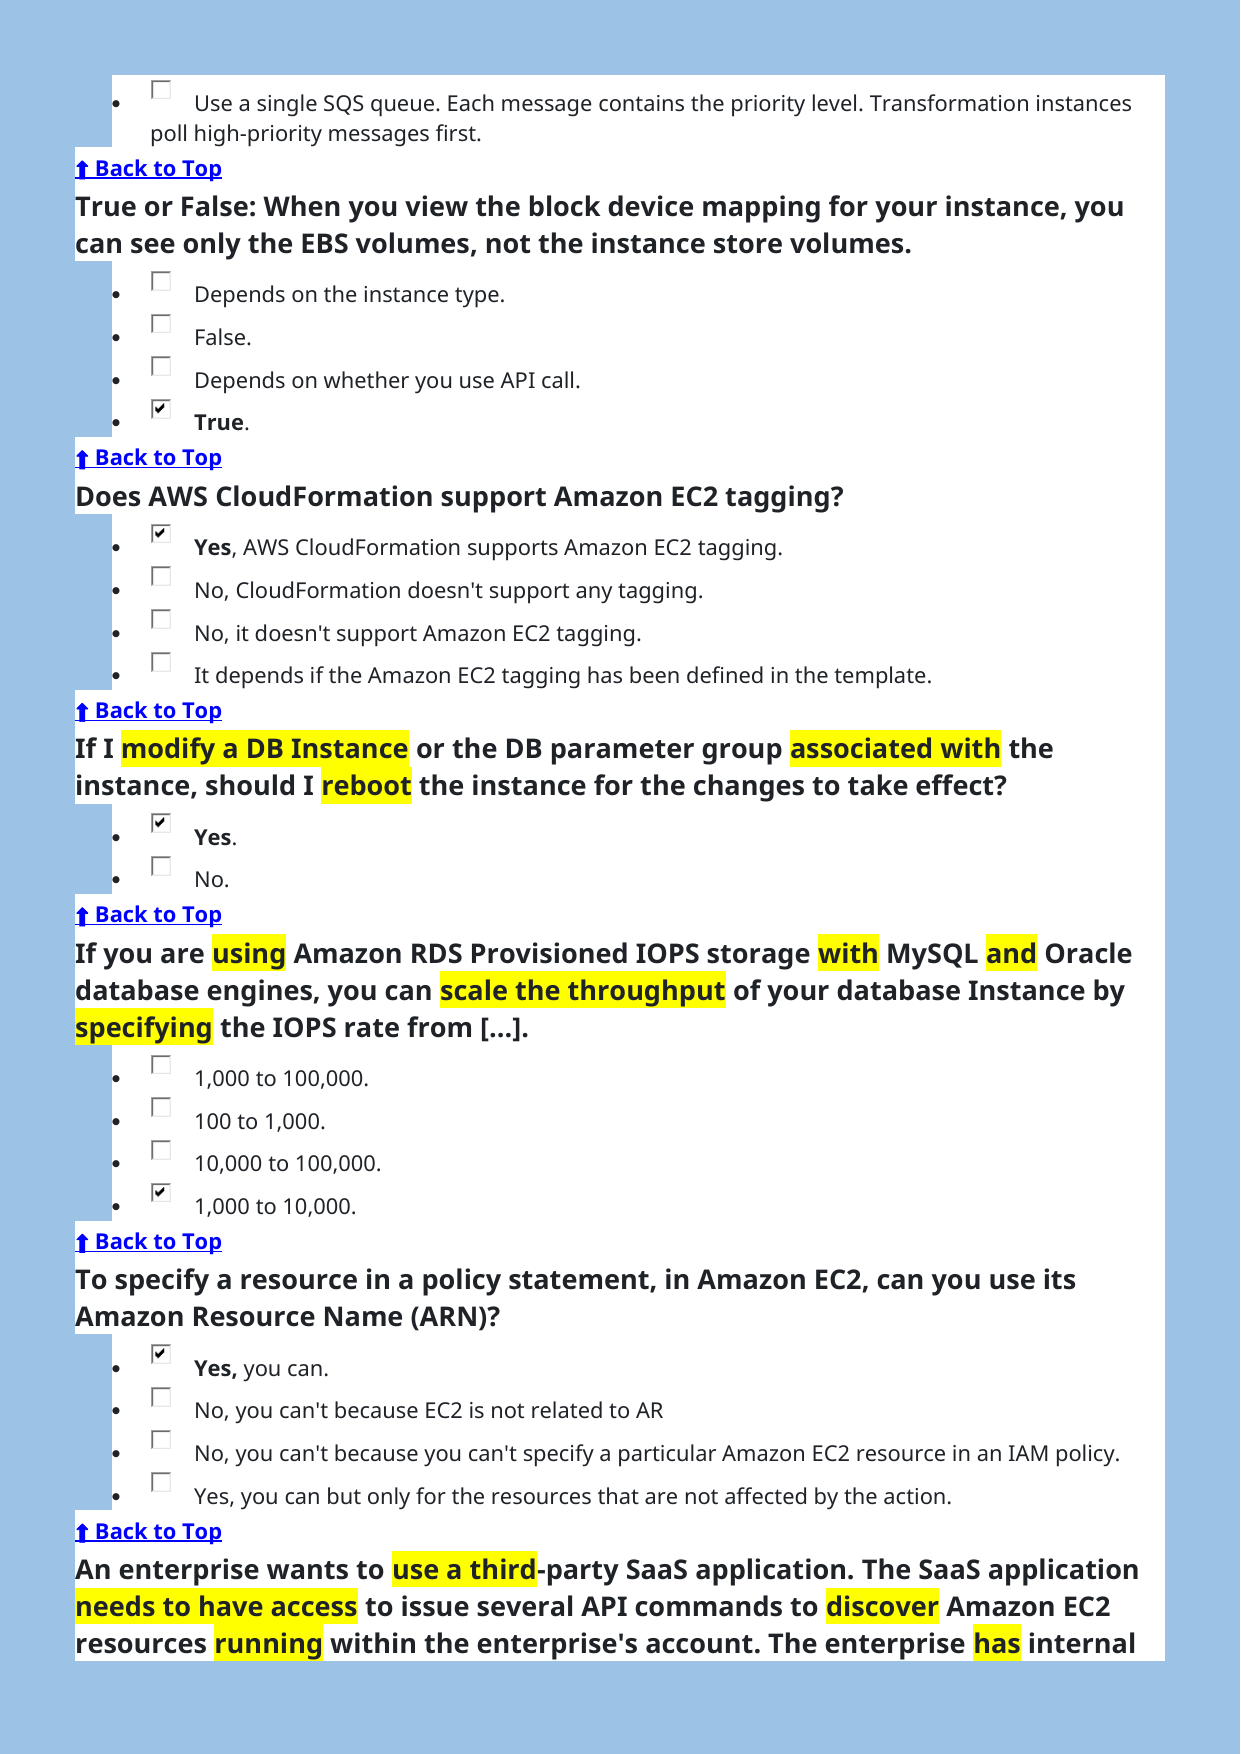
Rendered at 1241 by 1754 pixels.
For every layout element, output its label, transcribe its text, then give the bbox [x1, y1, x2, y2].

text ⬆ Back to Top [75, 442, 1165, 472]
list 100 to 1,000. [112, 1093, 1165, 1135]
list Depends on the instance type. [112, 266, 1165, 309]
text If I modify a DB Instance or the DB parameter group associated with the instance, should I reboot the instance for the changes to take effect? [409, 730, 1165, 804]
list No, CloudFormation doesn't support any tagging. [112, 562, 1165, 604]
text ⬆ Back to Top [75, 153, 1165, 182]
text True or False: When you view the block device mapping for your instance, you can see only the EBS volumes, not the instance store volumes. [75, 187, 1165, 261]
list No, it doesn't support Amazon EC2 tagging. [112, 604, 1165, 647]
list 1,000 to 10,000. [112, 1178, 1165, 1221]
list Yes, AWS CloudFormation supports Amazon EC2 tagging. [112, 519, 1165, 562]
text ⬆ Back to Top [75, 1516, 1165, 1545]
text If you are using Amazon RDS Provisioned IOPS storage with MySQL and Oracle database engines, you can scale the throughput of your database Instance by specifying the IOPS rate from [...]. [75, 934, 1165, 1045]
text ⬆ Back to Top [75, 899, 1165, 929]
list No. [112, 852, 1165, 894]
list It depends if the Amazon EC2 tagging has been defined in the template. [112, 647, 1165, 690]
list 10,000 to 100,000. [112, 1135, 1165, 1178]
list No, you can't because EC2 is not related to AR [112, 1382, 1165, 1425]
list Use a single SQS queue. Each message contains the priority level. Transformation instances poll high-priority messages first. [112, 75, 1165, 147]
list False. [112, 309, 1165, 352]
text ⬆ Back to Top [75, 1226, 1165, 1256]
text Does AWS CloudFormation support Amazon EC2 tagging? [75, 477, 1165, 514]
list Yes, you can but only for the resources that are not affected by the action. [112, 1468, 1165, 1511]
list Yes, you can. [112, 1340, 1165, 1382]
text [75, 1551, 1165, 1661]
list 1,000 to 100,000. [112, 1050, 1165, 1093]
list No, you can't because you can't specify a particular Amazon EC2 resource in an IAM policy. [112, 1425, 1165, 1468]
text ⬆ Back to Top [75, 695, 1165, 725]
text If I modify a DB Instance or the DB parameter group associated with the instance, should I reboot the instance for the changes to take effect? [75, 730, 321, 804]
list Depends on whether you use API call. [112, 352, 1165, 394]
text To specify a resource in a policy statement, in Amazon EC2, can you use its Amazon Resource Name (ARN)? [75, 1261, 1165, 1334]
list Yes. [112, 809, 1165, 852]
list True. [112, 394, 1165, 437]
